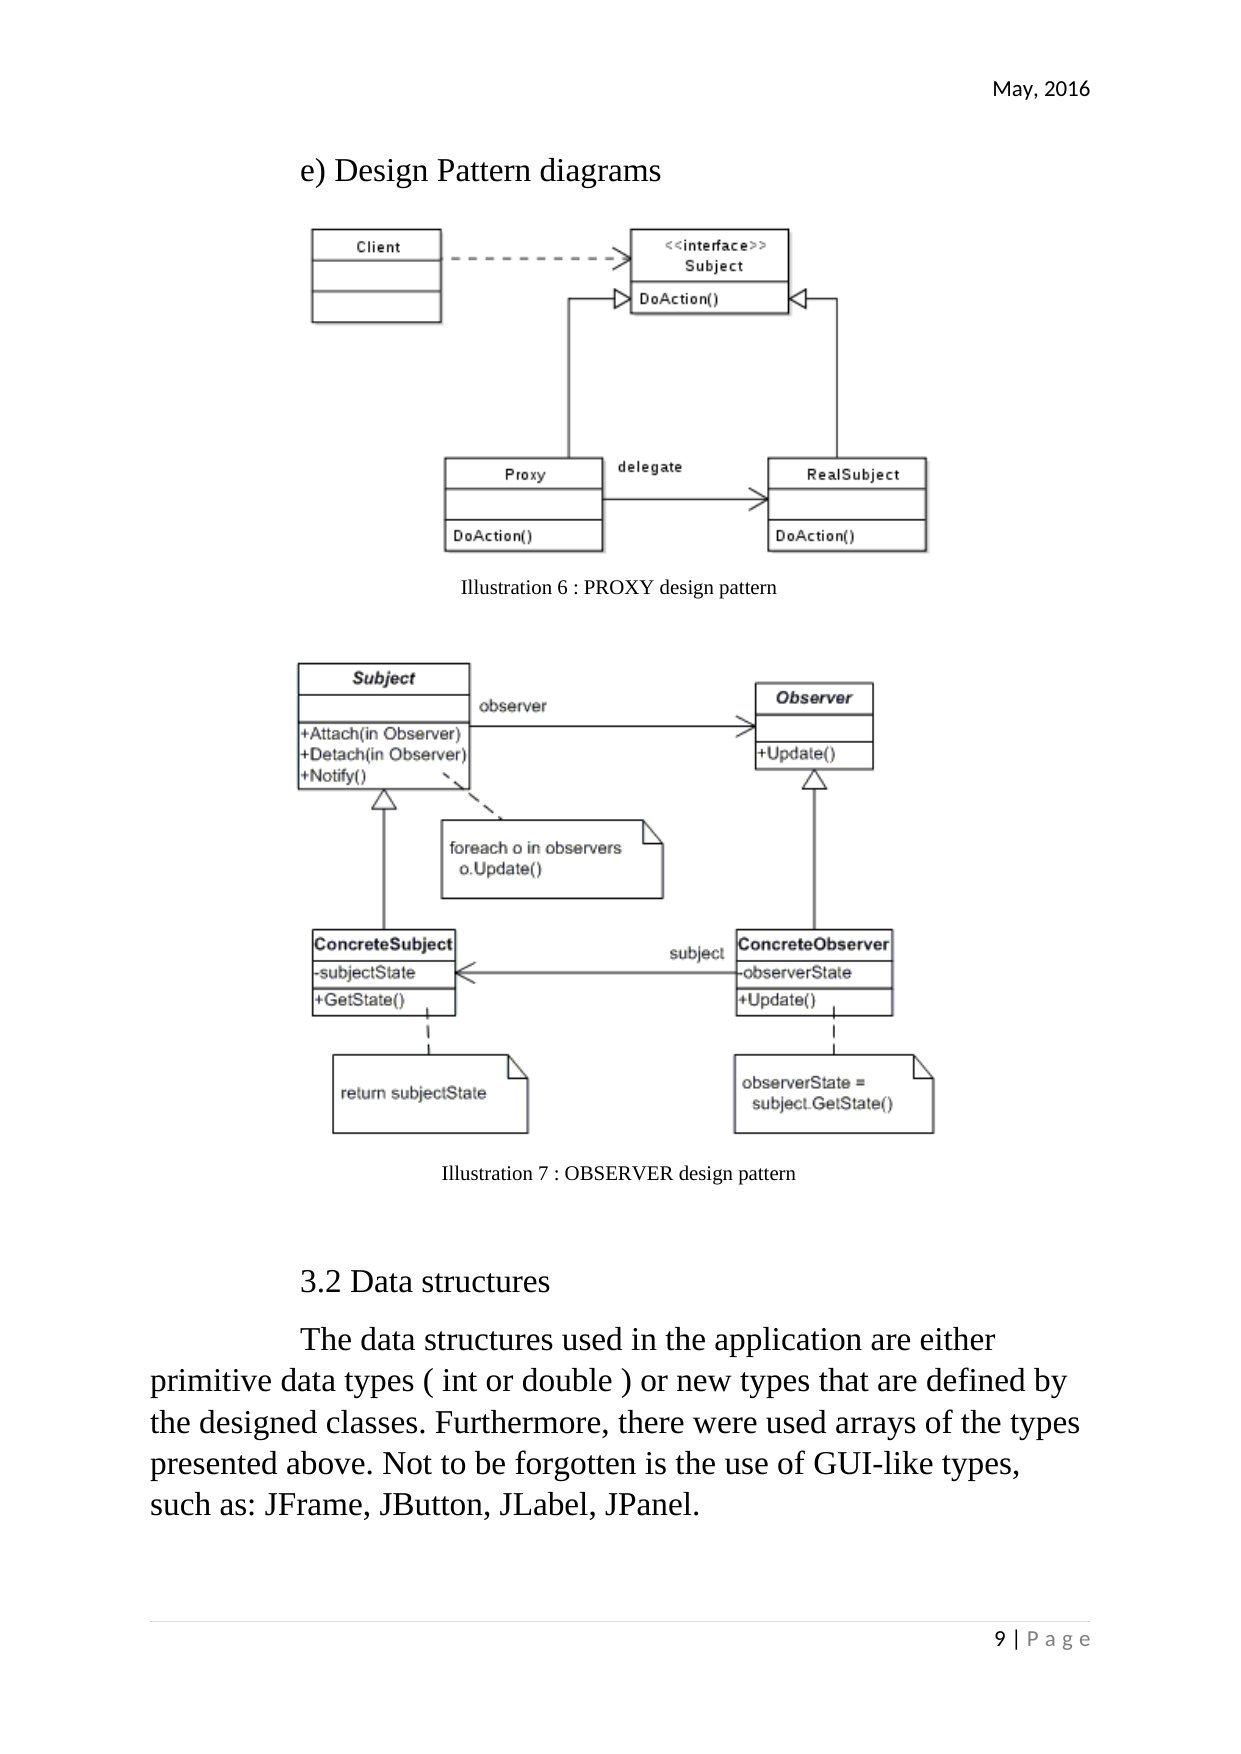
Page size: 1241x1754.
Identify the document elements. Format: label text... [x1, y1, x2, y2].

text The data structures used in the application are either primitive data types ( int or double ) or new types that are defined by the designed classes. Furthermore, there were used arrays of the types presented above. Not to be forgotten is the use of GUI-like types, such as: JFrame, JButton, JLabel, JPanel. [150, 1319, 1087, 1523]
picture [295, 660, 943, 1142]
text Illustration 6 : PROXY design pattern [150, 575, 1087, 599]
picture [306, 208, 932, 557]
text 3.2 Data structures [150, 1261, 1087, 1299]
text Illustration 7 : OBSERVER design pattern [150, 1161, 1087, 1184]
text e) Design Pattern diagrams [150, 150, 1087, 188]
